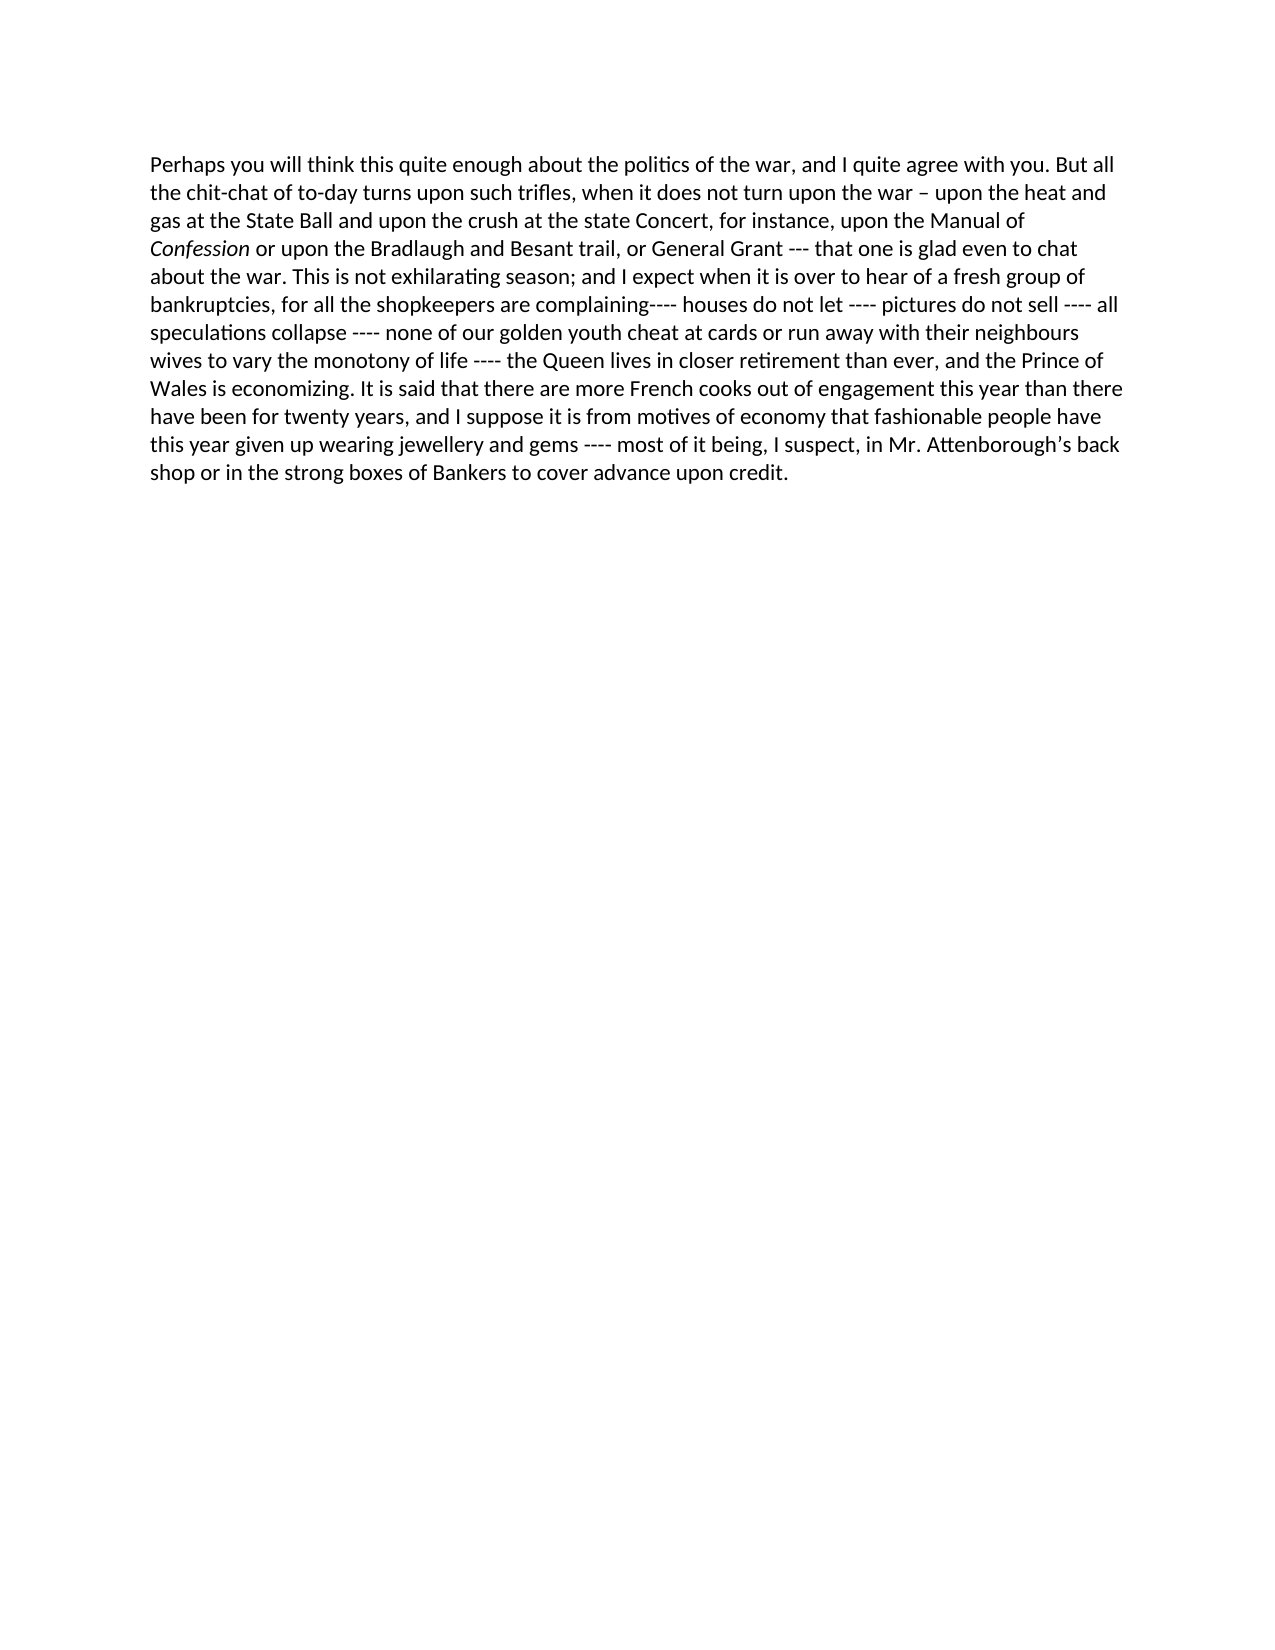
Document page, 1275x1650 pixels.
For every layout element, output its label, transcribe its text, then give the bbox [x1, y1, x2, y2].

text Perhaps you will think this quite enough about the politics of the war, and I quite agree with you. But all the chit-chat of to-day turns upon such trifles, when it does not turn upon the war – upon the heat and gas at the State Ball and upon the crush at the state Concert, for instance, upon the Manual of Confession or upon the Bradlaugh and Besant trail, or General Grant --- that one is glad even to chat about the war. This is not exhilarating season; and I expect when it is over to hear of a fresh group of bankruptcies, for all the shopkeepers are complaining---- houses do not let ---- pictures do not sell ---- all speculations collapse ---- none of our golden youth cheat at cards or run away with their neighbours wives to vary the monotony of life ---- the Queen lives in closer retirement than ever, and the Prince of Wales is economizing. It is said that there are more French cooks out of engagement this year than there have been for twenty years, and I suppose it is from motives of economy that fashionable people have this year given up wearing jewellery and gems ---- most of it being, I suspect, in Mr. Attenborough’s back shop or in the strong boxes of Bankers to cover advance upon credit. [150, 150, 1125, 486]
